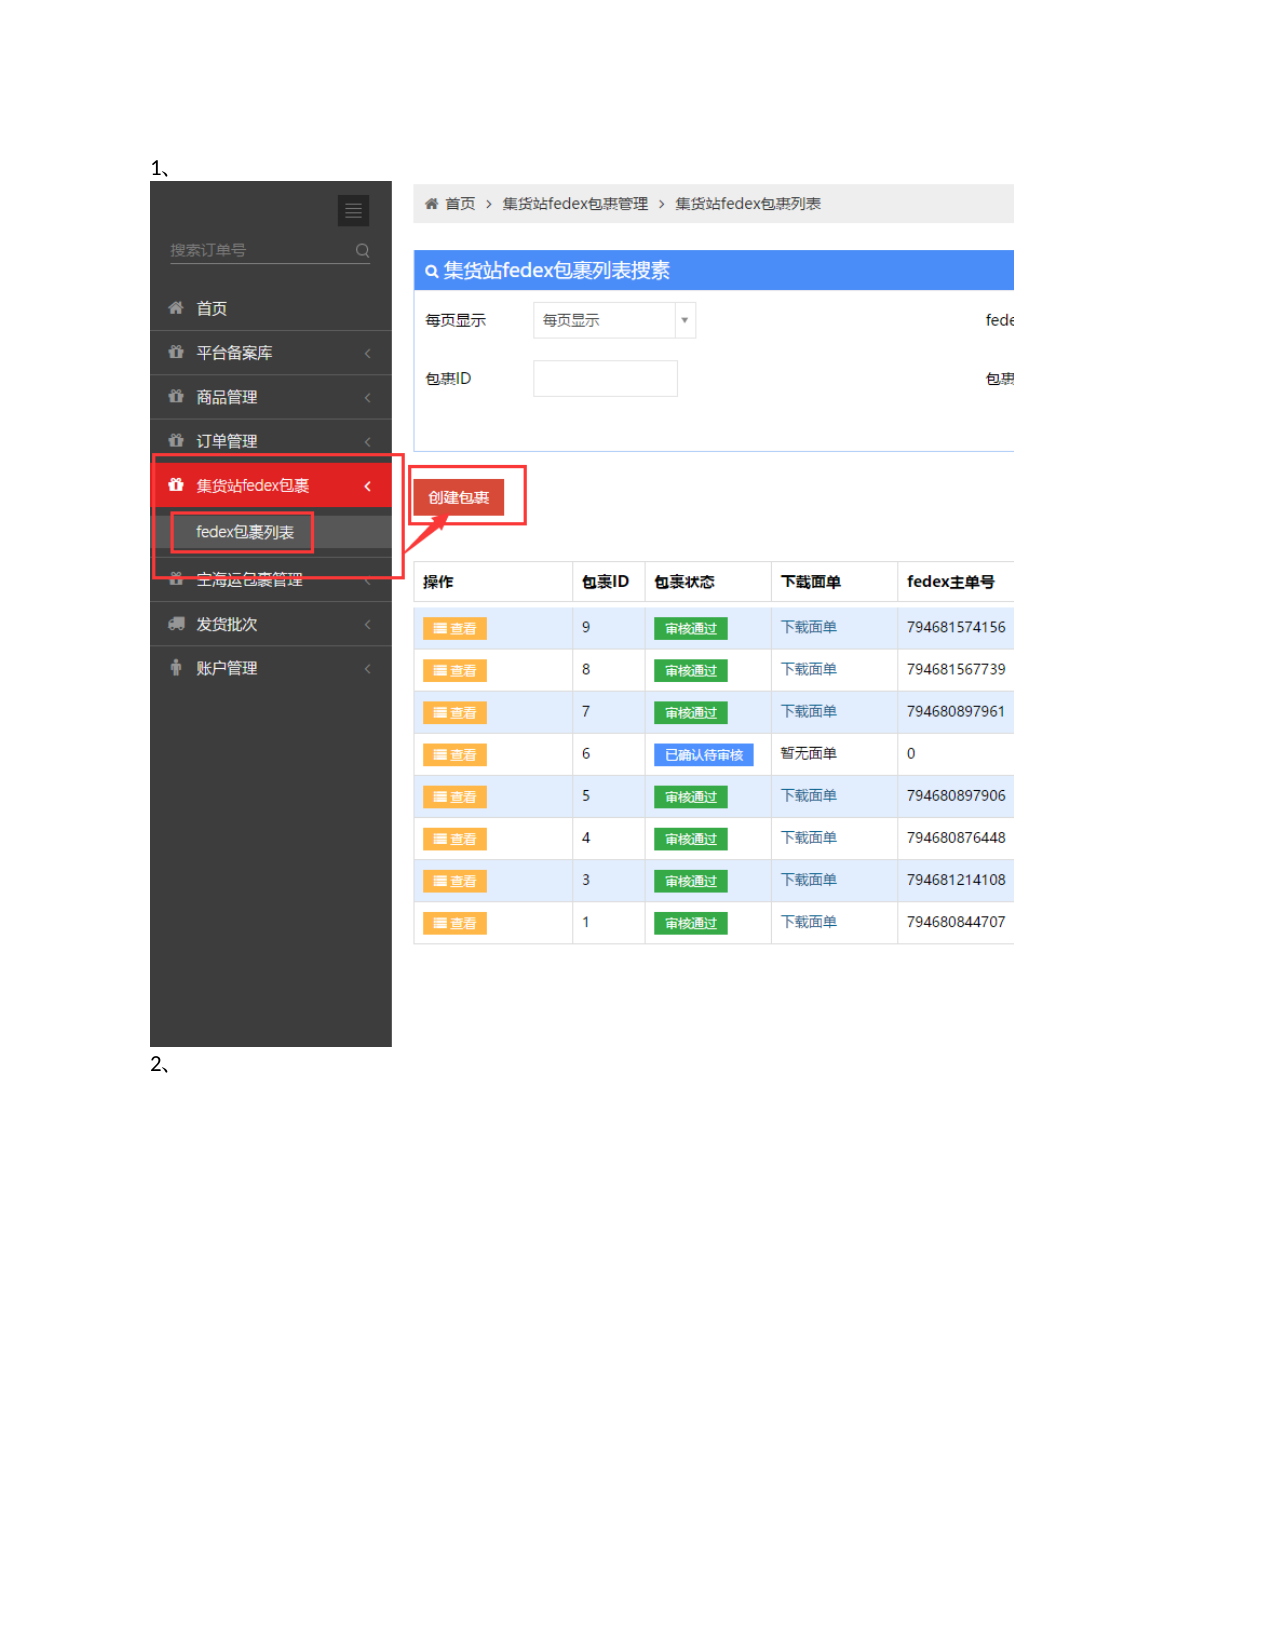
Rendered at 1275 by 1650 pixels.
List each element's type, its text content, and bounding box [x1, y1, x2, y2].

text 2、 [150, 1047, 1125, 1078]
text 1、 [150, 150, 1125, 181]
picture [150, 181, 1014, 1047]
